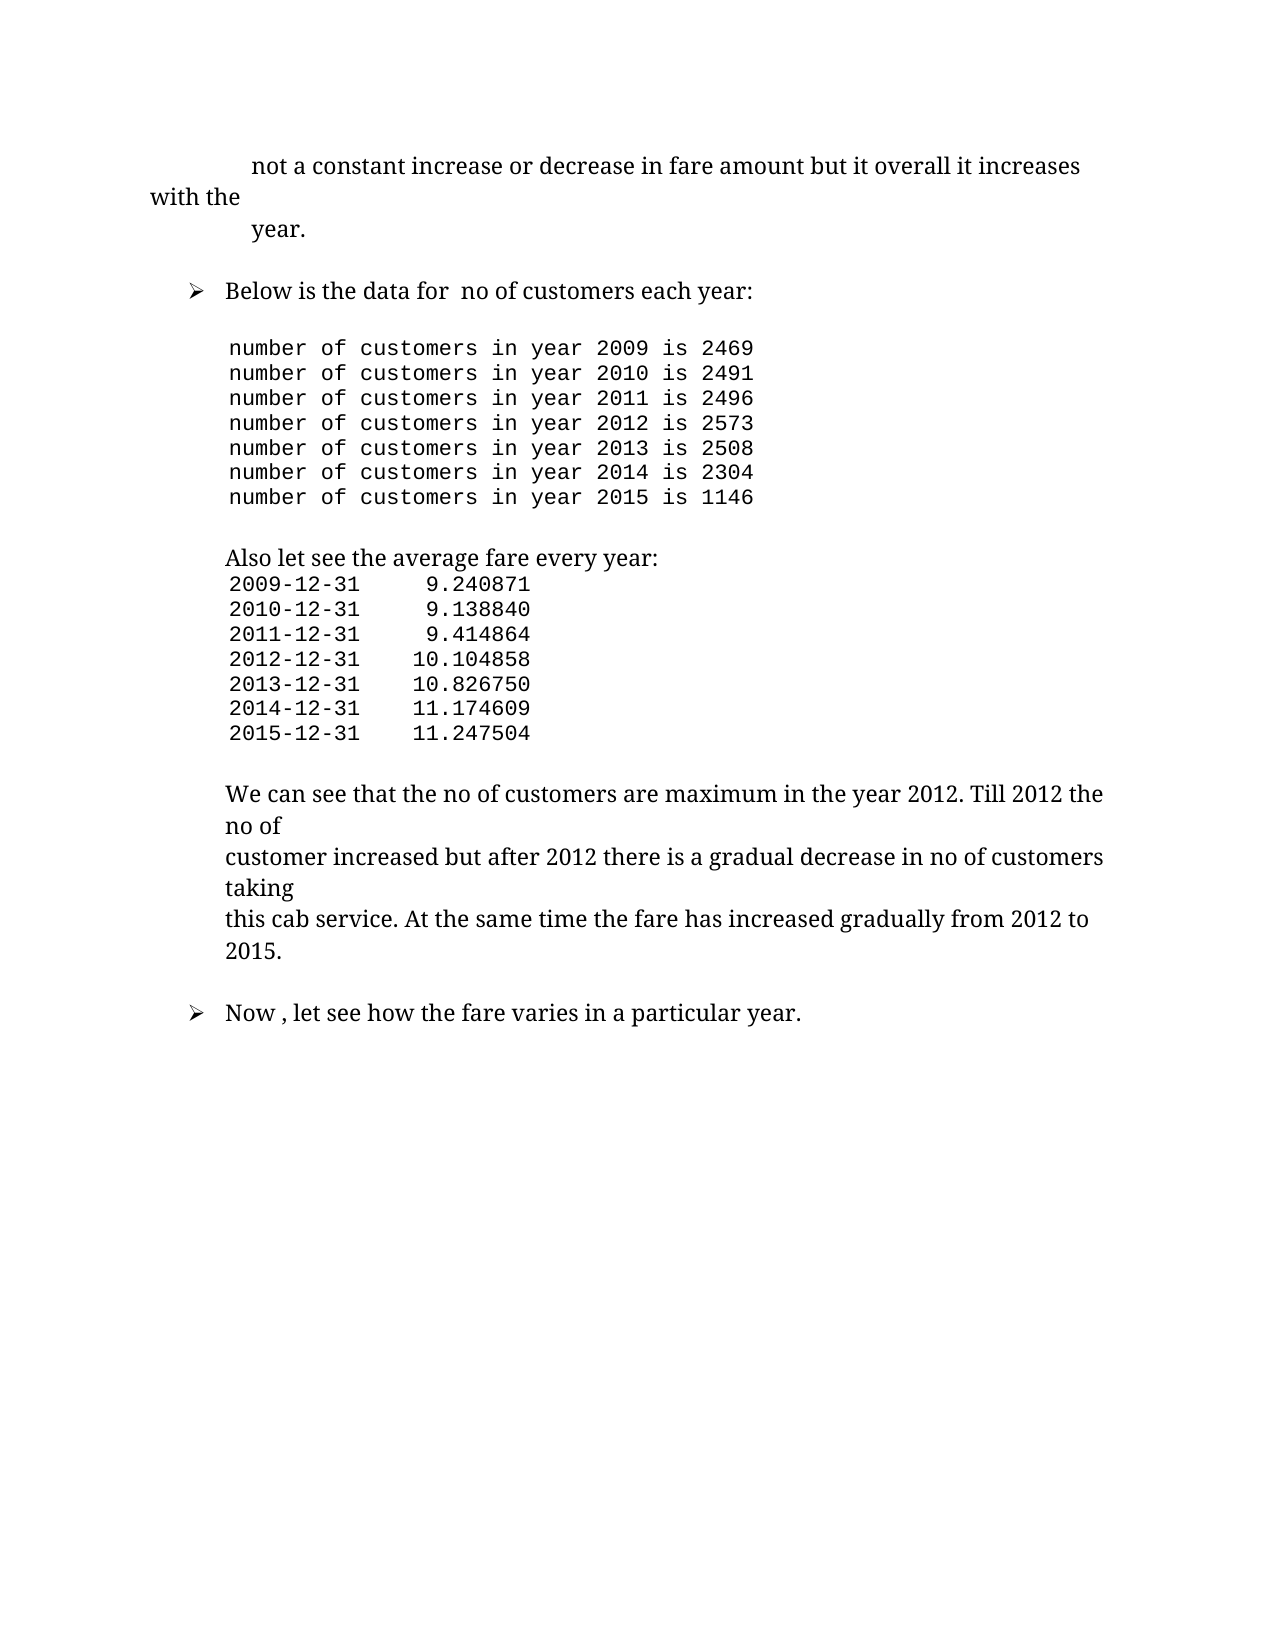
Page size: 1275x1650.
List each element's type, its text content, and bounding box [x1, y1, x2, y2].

text 2012-12-31 10.104858 [150, 648, 1125, 673]
text 2015-12-31 11.247504 [150, 722, 1125, 747]
list We can see that the no of customers are maximum in the year 2012. Till 2012 the no of [225, 778, 1125, 841]
text 2009-12-31 9.240871 [150, 573, 1125, 598]
text number of customers in year 2012 is 2573 [150, 412, 1125, 437]
list Also let see the average fare every year: [225, 542, 1125, 573]
text number of customers in year 2013 is 2508 [150, 437, 1125, 461]
list customer increased but after 2012 there is a gradual decrease in no of customers taking [225, 841, 1125, 903]
text 2014-12-31 11.174609 [150, 697, 1125, 722]
text 2010-12-31 9.138840 [150, 598, 1125, 623]
text 2013-12-31 10.826750 [150, 673, 1125, 697]
text number of customers in year 2011 is 2496 [150, 387, 1125, 412]
text number of customers in year 2015 is 1146 [150, 486, 1125, 511]
text number of customers in year 2010 is 2491 [150, 362, 1125, 387]
text year. [150, 212, 1125, 244]
text not a constant increase or decrease in fare amount but it overall it increases with the [150, 150, 1125, 212]
text number of customers in year 2014 is 2304 [150, 461, 1125, 486]
text number of customers in year 2009 is 2469 [150, 337, 1125, 362]
list Below is the data for no of customers each year: [187, 275, 1125, 306]
list this cab service. At the same time the fare has increased gradually from 2012 to 2015. [225, 903, 1125, 966]
text 2011-12-31 9.414864 [150, 623, 1125, 648]
list Now , let see how the fare varies in a particular year. [187, 997, 1125, 1028]
